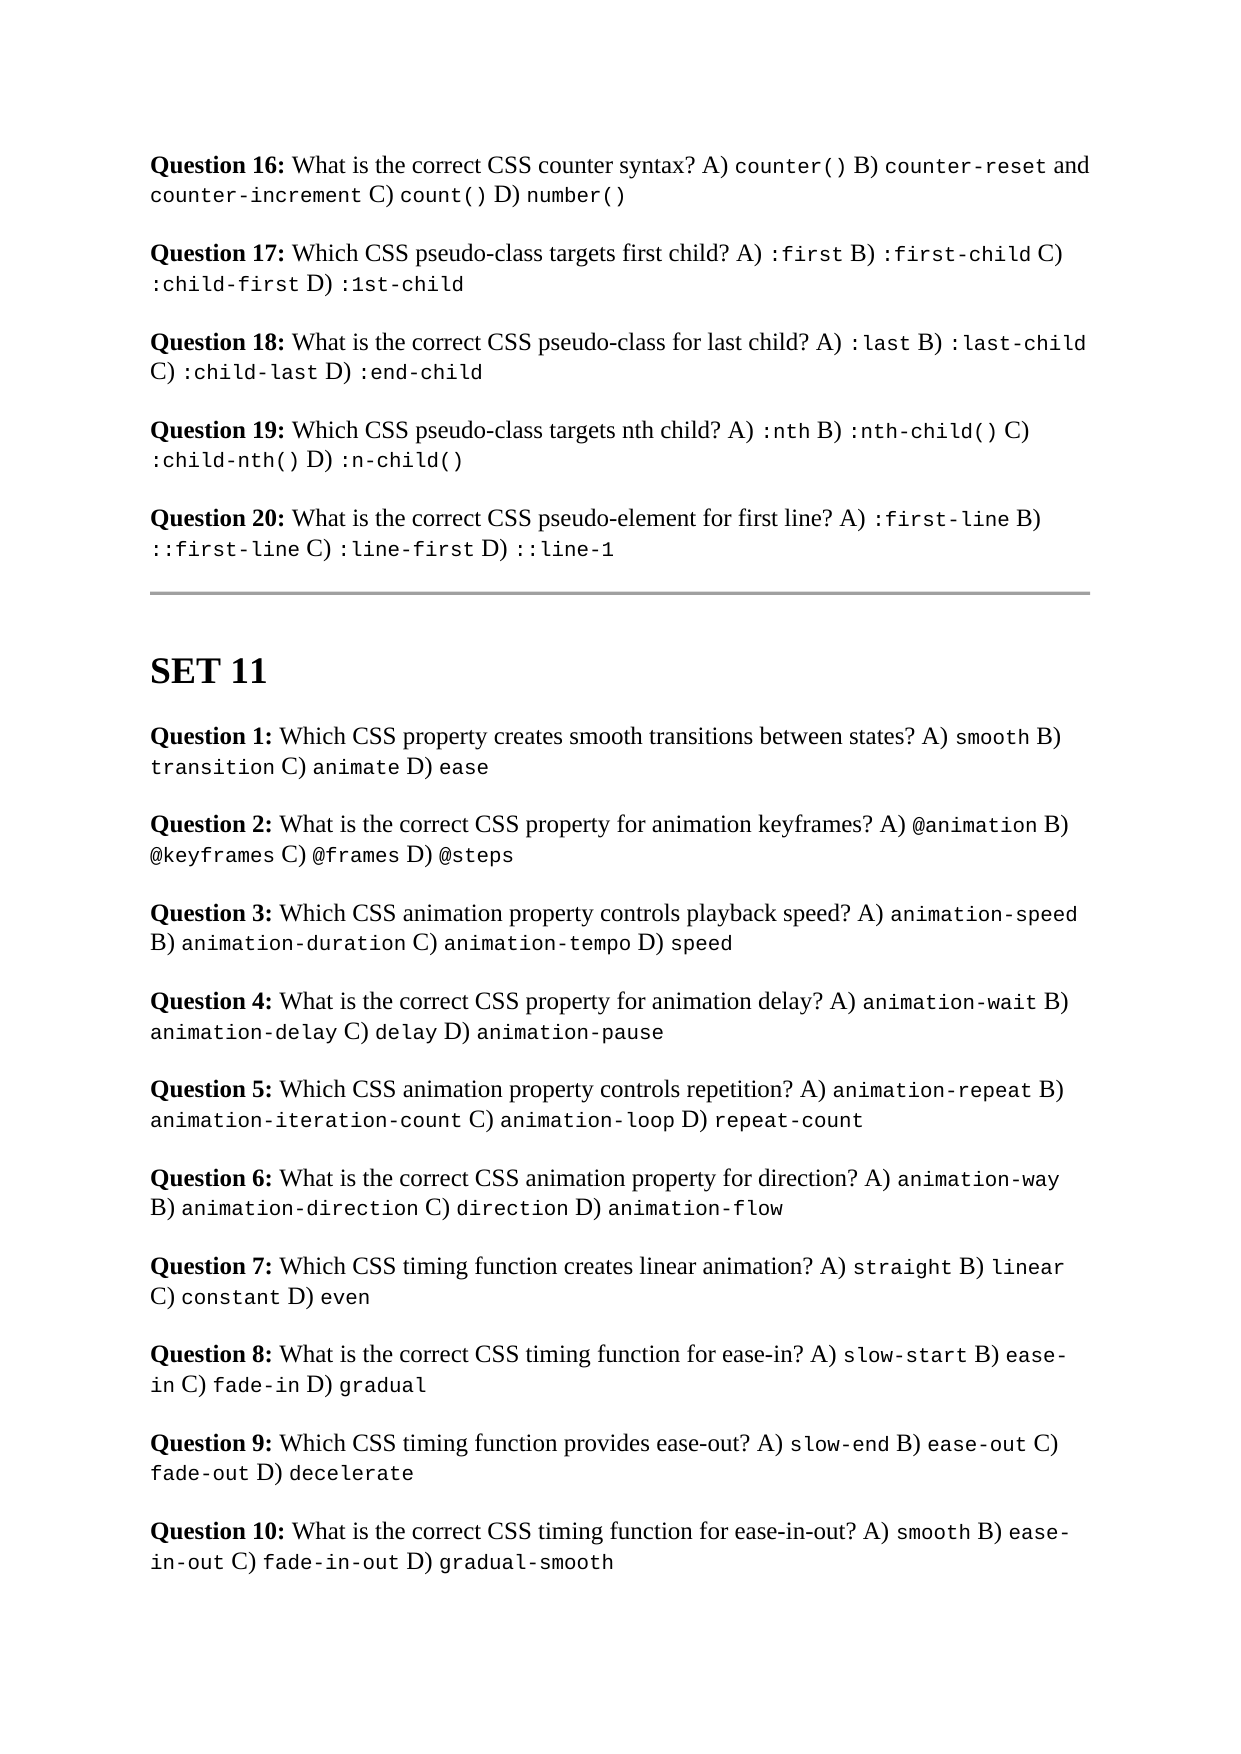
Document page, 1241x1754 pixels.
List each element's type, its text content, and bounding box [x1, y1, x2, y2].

text Question 1: Which CSS property creates smooth transitions between states? A) smooth B) transition C) animate D) ease [150, 721, 1090, 780]
text Question 5: Which CSS animation property controls repetition? A) animation-repeat B) animation-iteration-count C) animation-loop D) repeat-count [150, 1074, 1090, 1134]
text Question 2: What is the correct CSS property for animation keyframes? A) @animation B) @keyframes C) @frames D) @steps [150, 809, 1090, 869]
text Question 17: Which CSS pseudo-class targets first child? A) :first B) :first-child C) :child-first D) :1st-child [150, 238, 1090, 297]
text Question 18: What is the correct CSS pseudo-class for last child? A) :last B) :last-child C) :child-last D) :end-child [150, 327, 1090, 386]
text Question 19: Which CSS pseudo-class targets nth child? A) :nth B) :nth-child() C) :child-nth() D) :n-child() [150, 415, 1090, 474]
text SET 11 [150, 649, 1090, 692]
text Question 9: Which CSS timing function provides ease-out? A) slow-end B) ease-out C) fade-out D) decelerate [150, 1428, 1090, 1487]
text Question 10: What is the correct CSS timing function for ease-in-out? A) smooth B) ease-in-out C) fade-in-out D) gradual-smooth [150, 1516, 1090, 1575]
text Question 16: What is the correct CSS counter syntax? A) counter() B) counter-reset and counter-increment C) count() D) number() [150, 150, 1090, 209]
text Question 6: What is the correct CSS animation property for direction? A) animation-way B) animation-direction C) direction D) animation-flow [150, 1163, 1090, 1222]
text Question 3: Which CSS animation property controls playback speed? A) animation-speed B) animation-duration C) animation-tempo D) speed [150, 898, 1090, 957]
text Question 8: What is the correct CSS timing function for ease-in? A) slow-start B) ease-in C) fade-in D) gradual [150, 1339, 1090, 1399]
text Question 7: Which CSS timing function creates linear animation? A) straight B) linear C) constant D) even [150, 1251, 1090, 1310]
text Question 4: What is the correct CSS property for animation delay? A) animation-wait B) animation-delay C) delay D) animation-pause [150, 986, 1090, 1045]
text Question 20: What is the correct CSS pseudo-element for first line? A) :first-line B) ::first-line C) :line-first D) ::line-1 [150, 503, 1090, 562]
